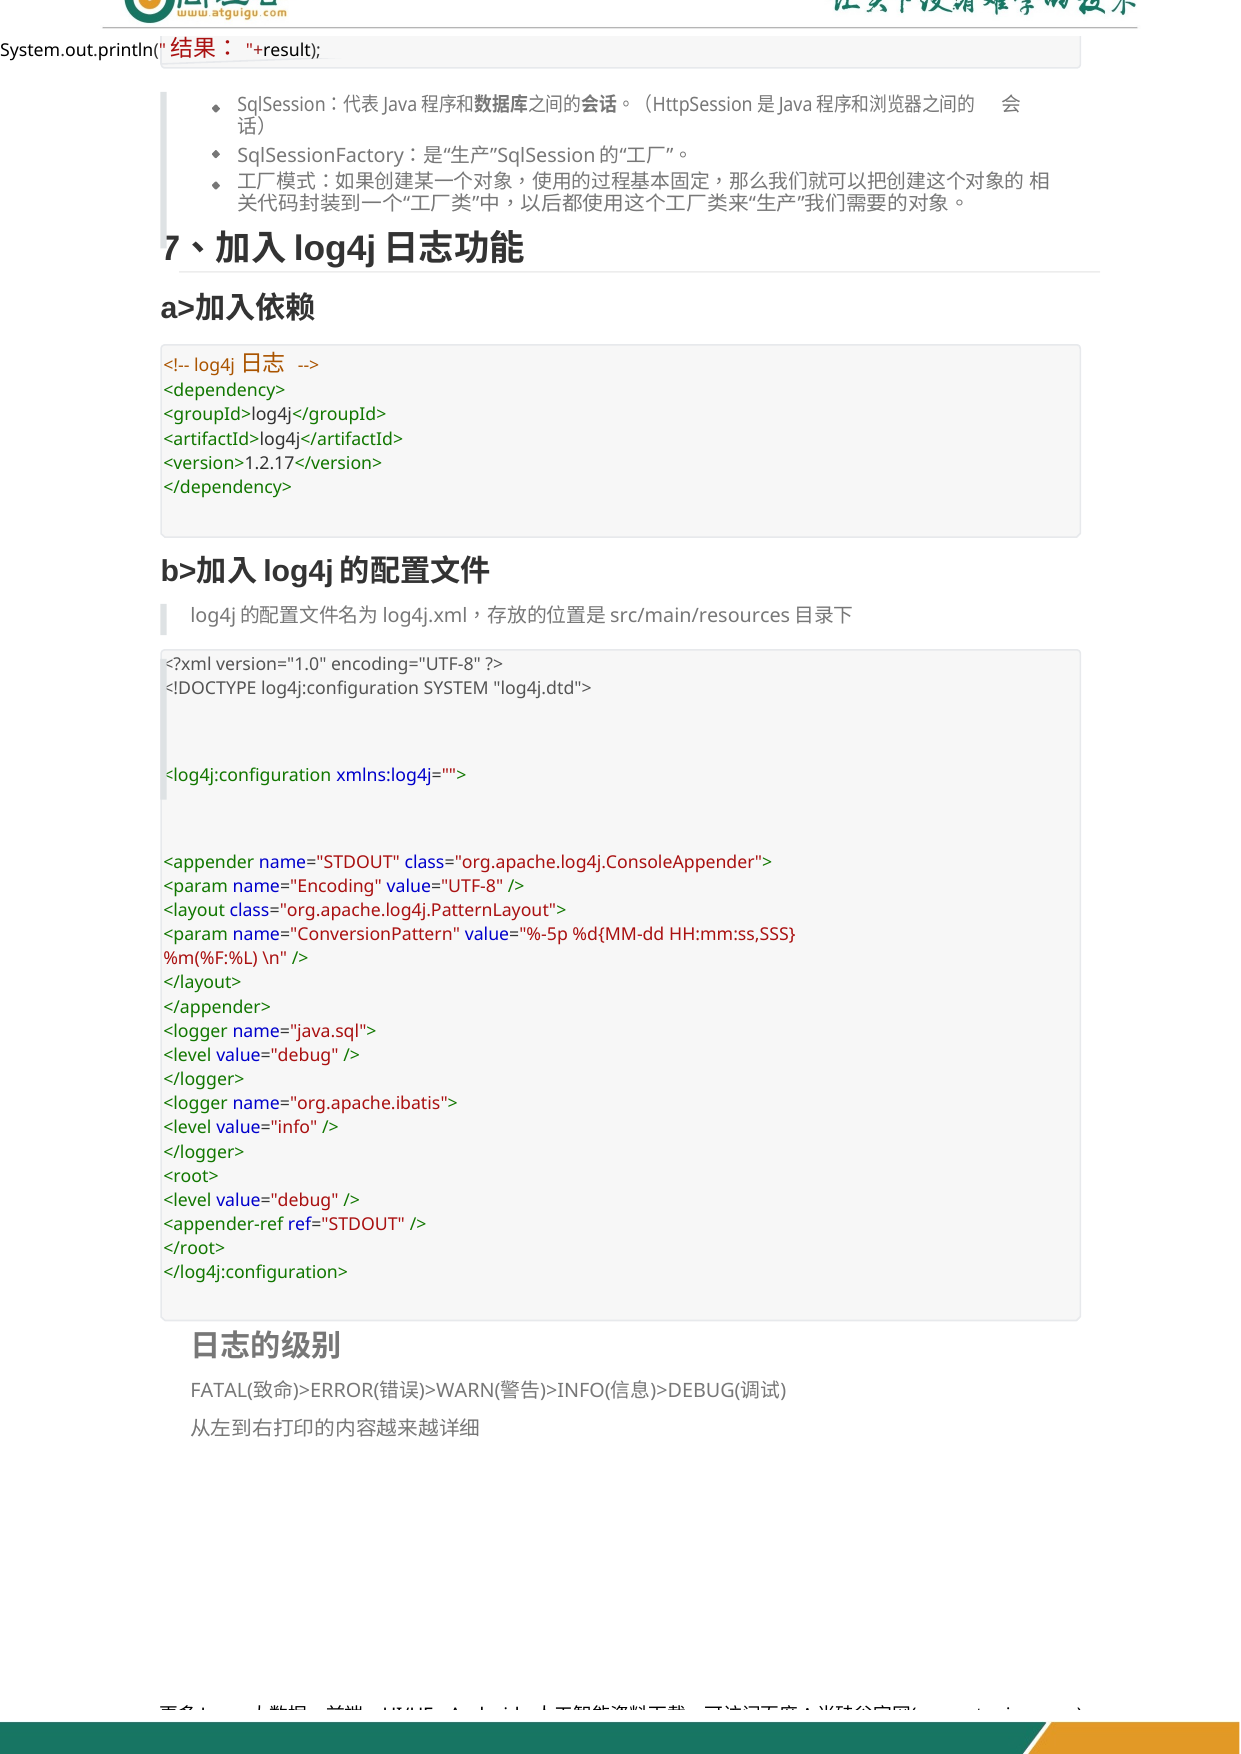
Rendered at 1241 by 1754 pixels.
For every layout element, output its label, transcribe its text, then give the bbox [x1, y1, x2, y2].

text b>加入log4j的配置文件 [160, 549, 1240, 590]
text FATAL(致命)>ERROR(错误)>WARN(警告)>INFO(信息)>DEBUG(调试) [190, 1377, 1240, 1404]
picture [0, 1721, 1240, 1754]
text log4j的配置文件名为log4j.xml，存放的位置是src/main/resources目录下 [190, 601, 1240, 628]
text 工厂模式：如果创建某一个对象，使用的过程基本固定，那么我们就可以把创建这个对象的 相关代码封装到一个“工厂类”中，以后都使用这个工厂类来“生产”我们需要的对象。 [237, 170, 1051, 216]
text 日志的级别 [190, 652, 1240, 1366]
text a>加入依赖 [160, 286, 1240, 327]
picture [0, 0, 1240, 36]
text SqlSession：代表Java程序和数据库之间的会话。（HttpSession是Java程序和浏览器之间的 会话） [237, 93, 1057, 139]
text 从左到右打印的内容越来越详细 [190, 1414, 1240, 1441]
subtitle 7、加入log4j日志功能 [160, 223, 1240, 271]
text SqlSessionFactory：是“生产”SqlSession的“工厂”。 [237, 139, 1240, 169]
